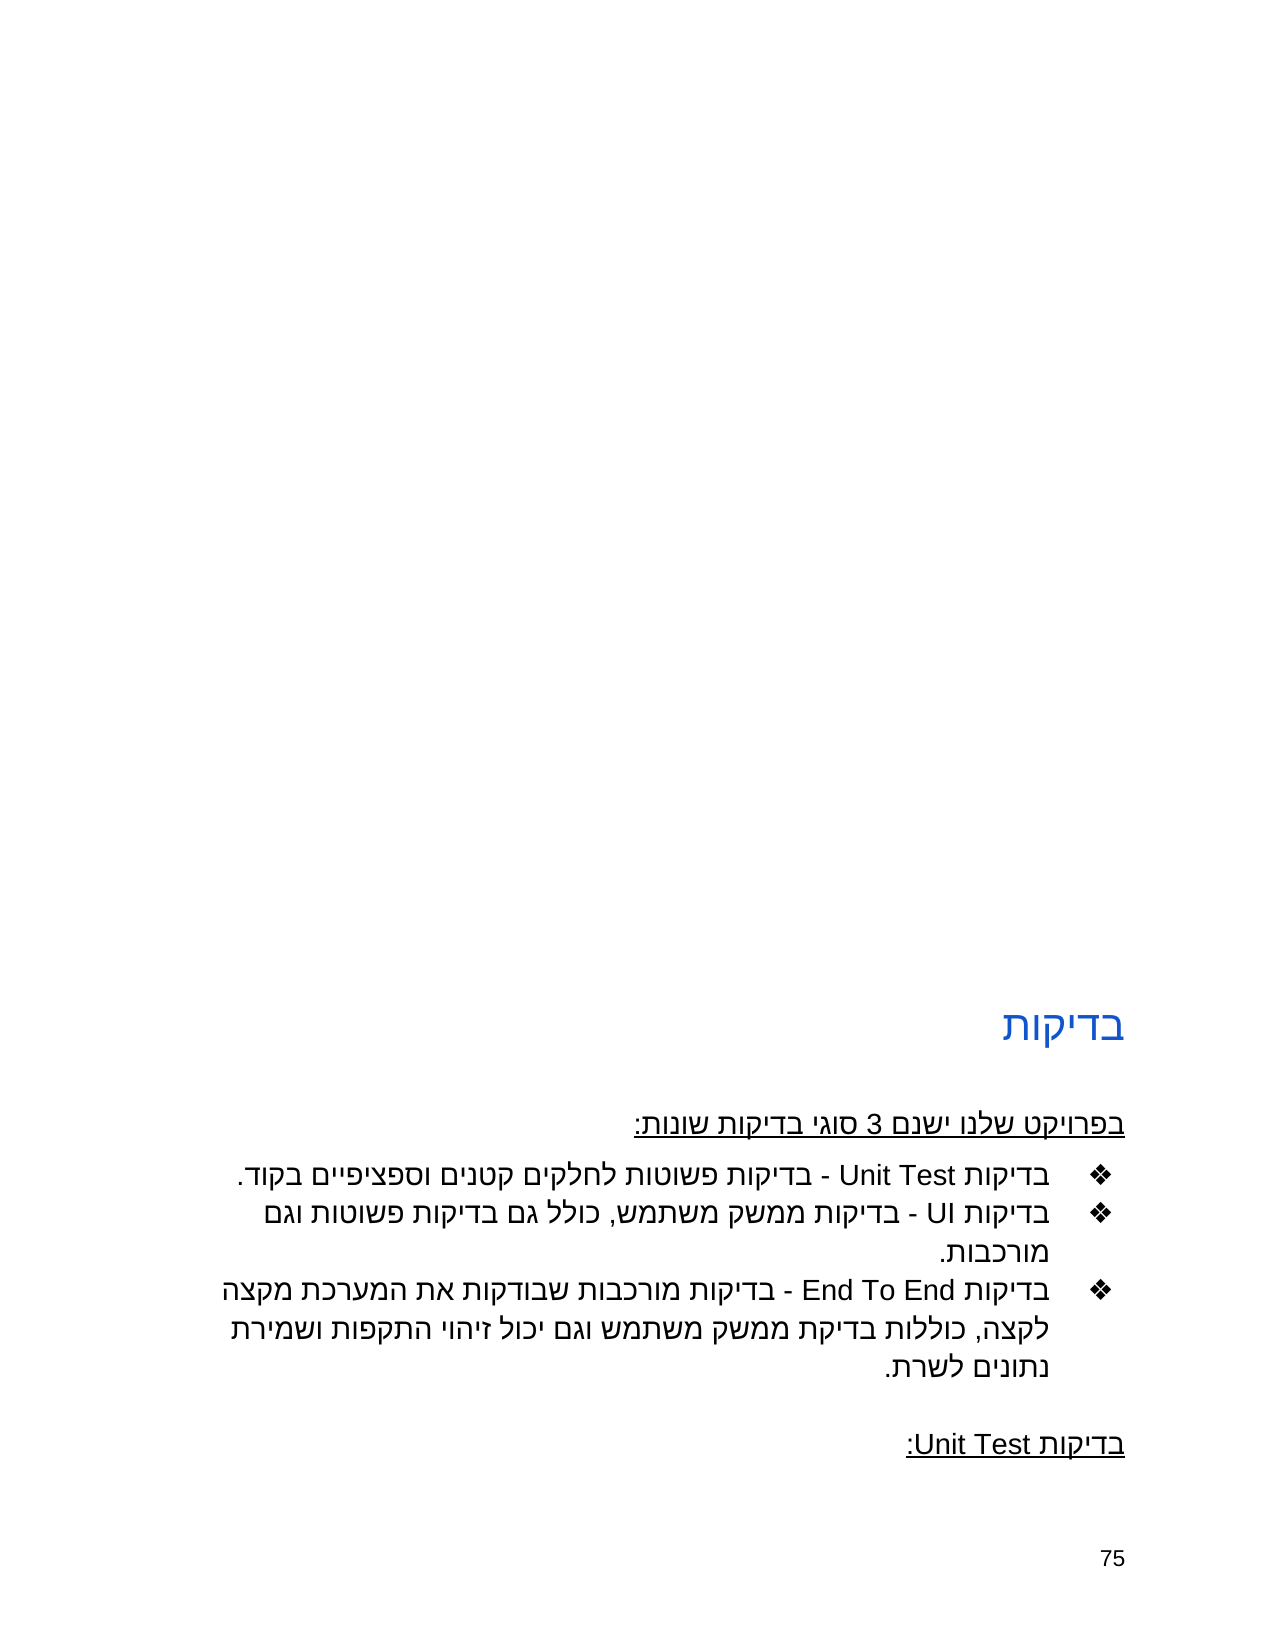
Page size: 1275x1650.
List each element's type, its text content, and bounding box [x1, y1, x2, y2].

text בפרויקט שלנו ישנם 3 סוגי בדיקות שונות: [150, 1107, 1125, 1141]
text בדיקות Unit Test: [150, 1427, 1125, 1461]
list בדיקות End To End - בדיקות מורכבות שבודקות את המערכת מקצה לקצה, כוללות בדיקת ממשק משתמש וגם יכול זיהוי התקפות ושמירת נתונים לשרת. [150, 1273, 1087, 1384]
list בדיקות Unit Test - בדיקות פשוטות לחלקים קטנים וספציפיים בקוד. [150, 1157, 1087, 1191]
list בדיקות UI - בדיקות ממשק משתמש, כולל גם בדיקות פשוטות וגם מורכבות. [150, 1196, 1087, 1268]
